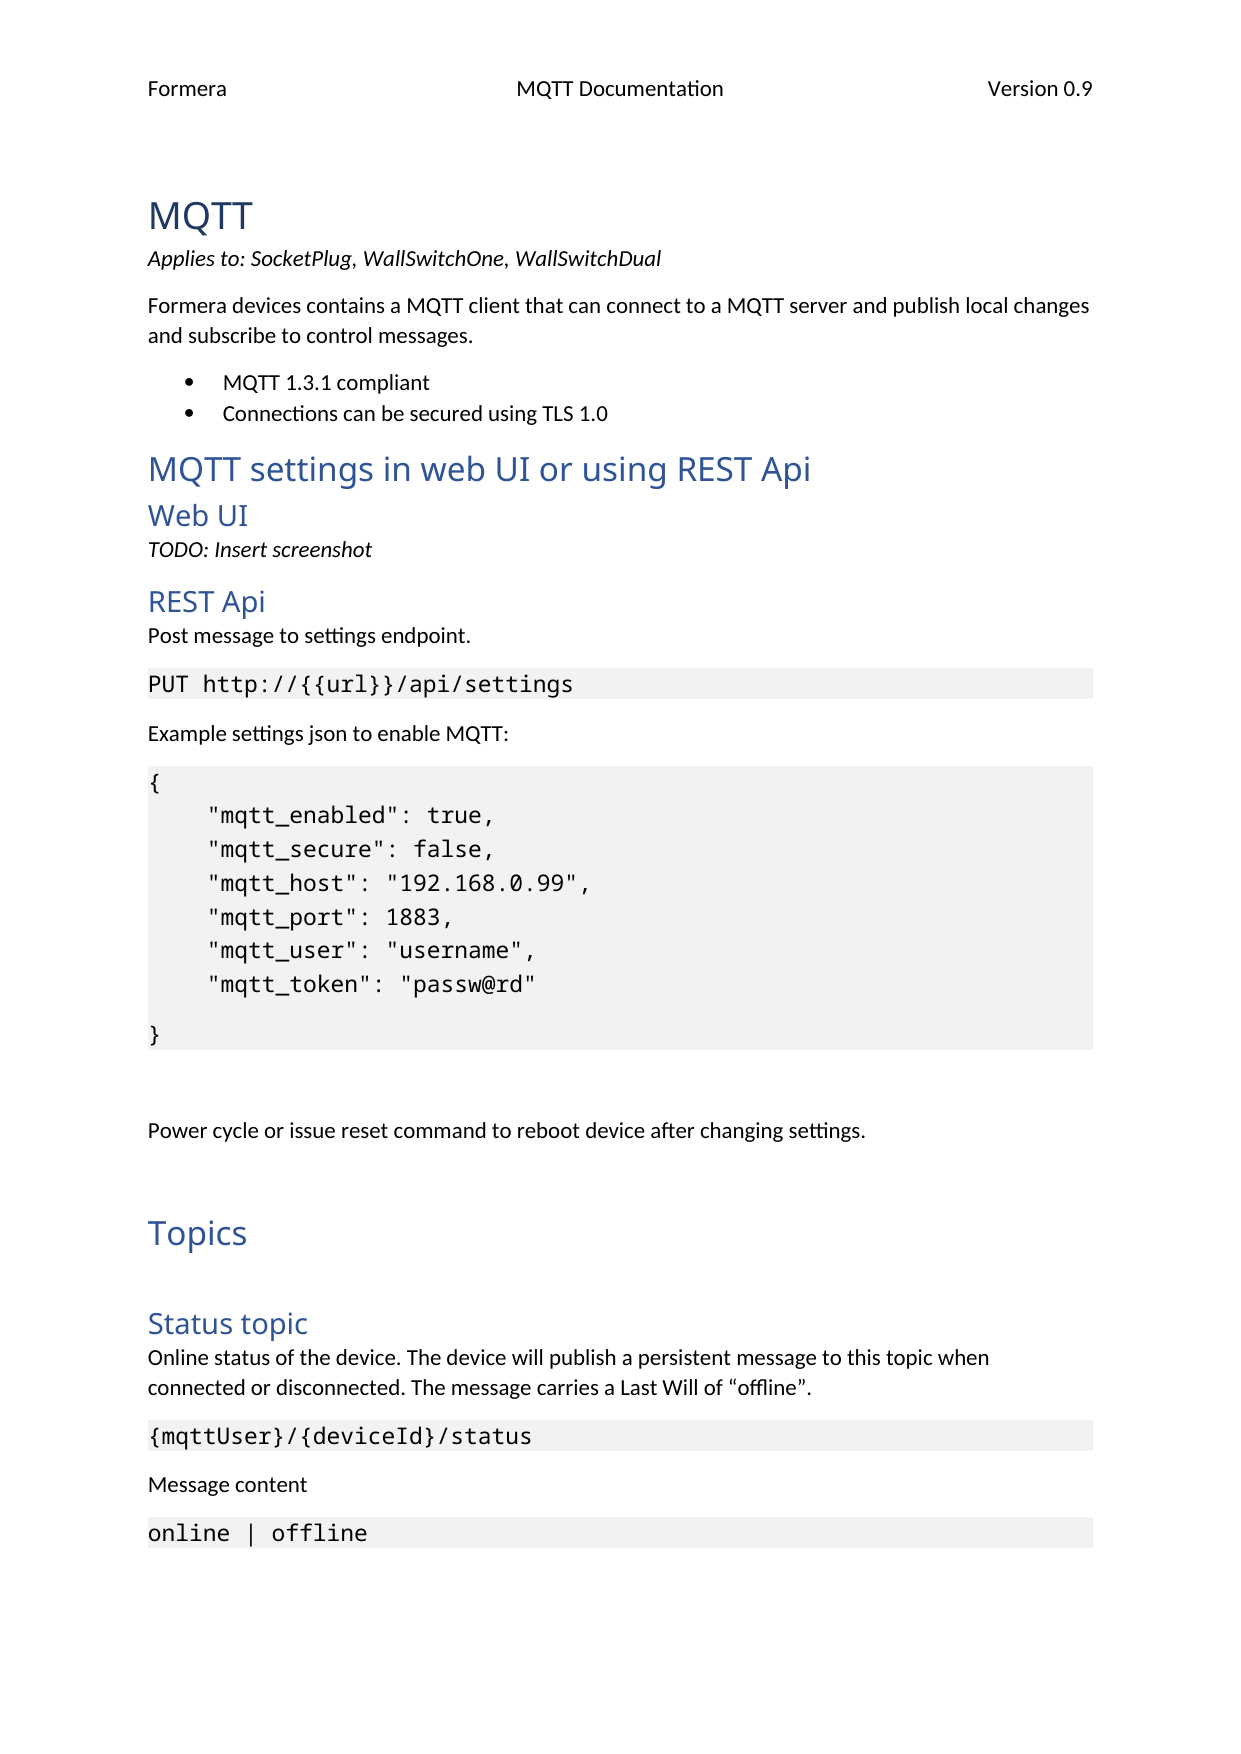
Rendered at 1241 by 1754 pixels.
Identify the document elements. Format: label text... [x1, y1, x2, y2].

subtitle Status topic [148, 1303, 1093, 1343]
list MQTT 1.3.1 compliant [185, 368, 1093, 396]
text online | offline [148, 1517, 1093, 1548]
subtitle MQTT [148, 189, 1093, 240]
subtitle Web UI [148, 495, 1093, 535]
subtitle Topics [148, 1209, 1093, 1255]
text Message content [148, 1470, 1093, 1498]
text Power cycle or issue reset command to reboot device after changing settings. [148, 1116, 1093, 1144]
text Post message to settings endpoint. [148, 621, 1093, 649]
subtitle MQTT settings in web UI or using REST Api [148, 446, 1093, 491]
text { "mqtt_enabled": true, "mqtt_secure": false, "mqtt_host": "192.168.0.99", "mqtt_port": 1883, "mqtt_user": "username", "mqtt_token": "passw@rd" [148, 766, 1093, 999]
list Connections can be secured using TLS 1.0 [185, 399, 1093, 427]
text Example settings json to enable MQTT: [148, 719, 1093, 747]
text Applies to: SocketPlug, WallSwitchOne, WallSwitchDual [148, 244, 1093, 272]
text } [148, 1018, 1093, 1050]
text Online status of the device. The device will publish a persistent message to this topic when connected or disconnected. The message carries a Last Will of “offline”. [148, 1343, 1093, 1401]
text {mqttUser}/{deviceId}/status [148, 1420, 1093, 1451]
text Formera devices contains a MQTT client that can connect to a MQTT server and publish local changes and subscribe to control messages. [148, 291, 1093, 349]
subtitle REST Api [148, 582, 1093, 621]
text PUT http://{{url}}/api/settings [148, 668, 1093, 699]
text TODO: Insert screenshot [148, 535, 1093, 563]
